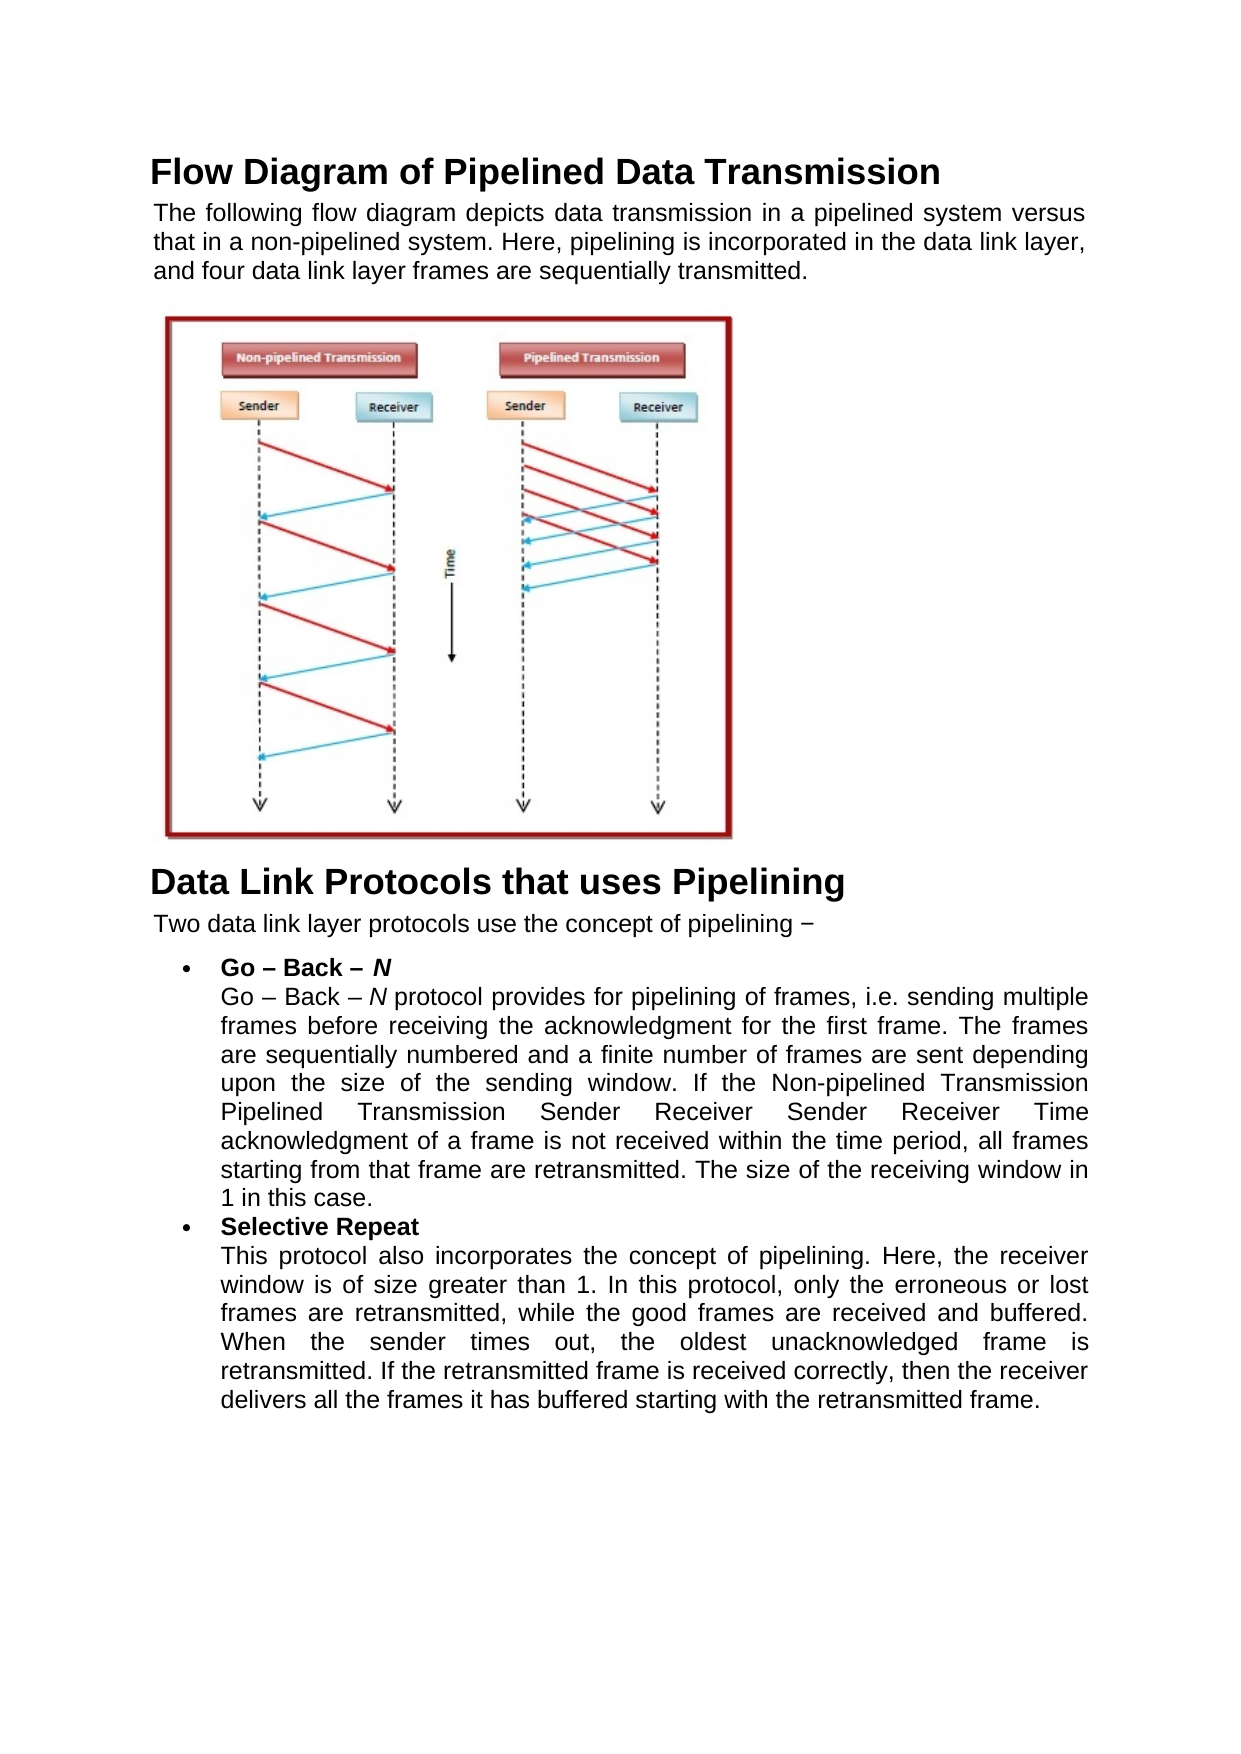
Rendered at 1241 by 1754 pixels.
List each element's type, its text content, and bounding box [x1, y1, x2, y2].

text Two data link layer protocols use the concept of pipelining − [153, 909, 1087, 938]
subtitle Data Link Protocols that uses Pipelining [150, 861, 1090, 902]
list Selective Repeat [183, 1212, 1090, 1241]
text This protocol also incorporates the concept of pipelining. Here, the receiver window is of size greater than 1. In this protocol, only the erroneous or lost frames are retransmitted, while the good frames are received and buffered. When the sender times out, the oldest unacknowledged frame is retransmitted. If the retransmitted frame is received correctly, then the receiver delivers all the frames it has buffered starting with the retransmitted frame. [220, 1241, 1090, 1413]
text The following flow diagram depicts data transmission in a pipelined system versus that in a non-pipelined system. Here, pipelining is incorporated in the data link layer, and four data link layer frames are sequentially transmitted. [153, 198, 1087, 285]
subtitle Flow Diagram of Pipelined Data Transmission [150, 150, 1090, 192]
text Go – Back – N protocol provides for pipelining of frames, i.e. sending multiple frames before receiving the acknowledgment for the first frame. The frames are sequentially numbered and a finite number of frames are sent depending upon the size of the sending window. If the Non-pipelined Transmission Pipelined Transmission Sender Receiver Sender Receiver Time acknowledgment of a frame is not received within the time period, all frames starting from that frame are retransmitted. The size of the receiving window in 1 in this case. [220, 982, 1090, 1212]
picture [153, 300, 741, 845]
list Go – Back – N [183, 953, 1090, 982]
